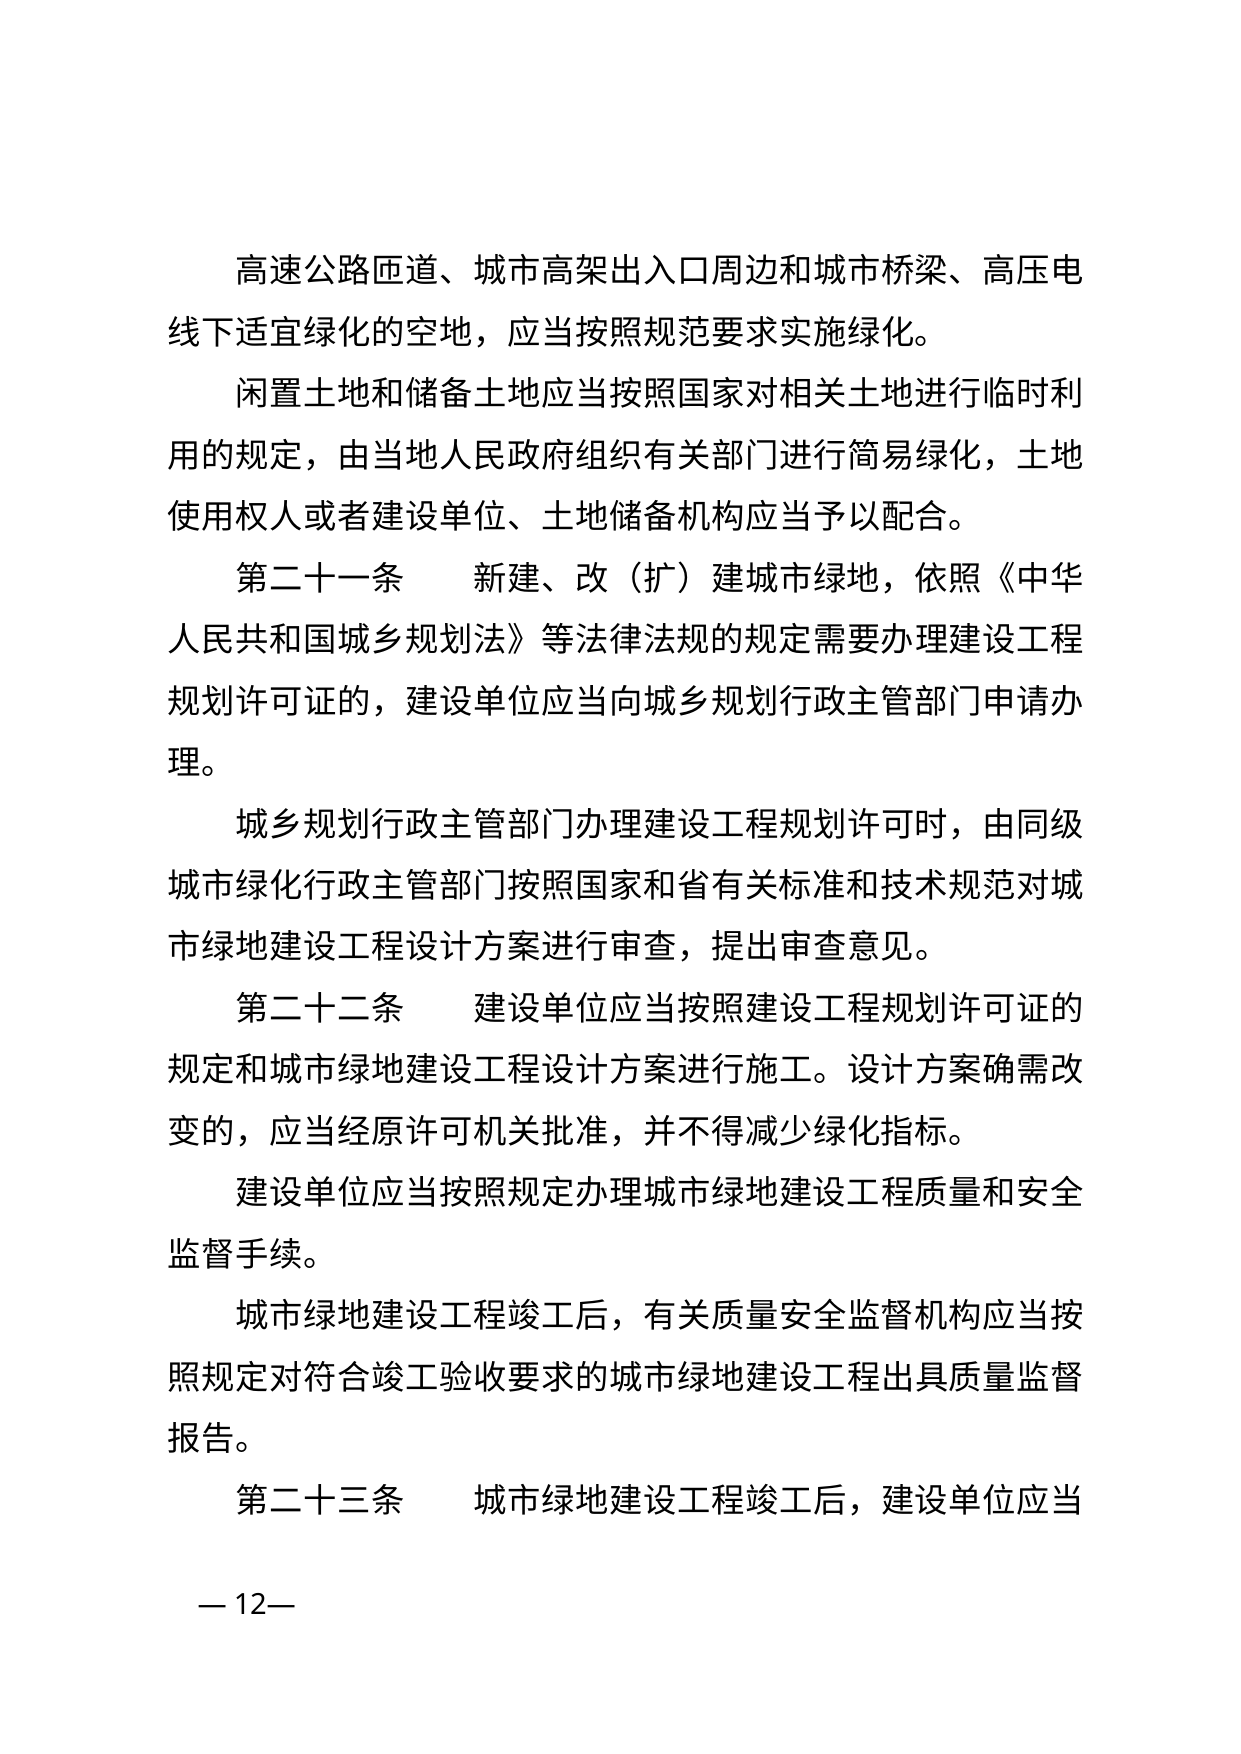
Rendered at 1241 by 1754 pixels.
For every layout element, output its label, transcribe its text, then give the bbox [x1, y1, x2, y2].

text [168, 1467, 1084, 1528]
text 闲置土地和储备土地应当按照国家对相关土地进行临时利用的规定，由当地人民政府组织有关部门进行简易绿化，土地使用权人或者建设单位、土地储备机构应当予以配合。 [168, 361, 1084, 545]
text 建设单位应当按照规定办理城市绿地建设工程质量和安全监督手续。 [168, 1159, 1084, 1282]
text 高速公路匝道、城市高架出入口周边和城市桥梁、高压电线下适宜绿化的空地，应当按照规范要求实施绿化。 [168, 238, 1084, 361]
text 第二十二条 建设单位应当按照建设工程规划许可证的规定和城市绿地建设工程设计方案进行施工。设计方案确需改变的，应当经原许可机关批准，并不得减少绿化指标。 [168, 975, 1084, 1159]
text 第二十一条 新建、改（扩）建城市绿地，依照《中华人民共和国城乡规划法》等法律法规的规定需要办理建设工程规划许可证的，建设单位应当向城乡规划行政主管部门申请办理。 [168, 545, 1084, 791]
text 城市绿地建设工程竣工后，有关质量安全监督机构应当按照规定对符合竣工验收要求的城市绿地建设工程出具质量监督报告。 [168, 1282, 1084, 1467]
text 城乡规划行政主管部门办理建设工程规划许可时，由同级城市绿化行政主管部门按照国家和省有关标准和技术规范对城市绿地建设工程设计方案进行审查，提出审查意见。 [168, 791, 1084, 975]
